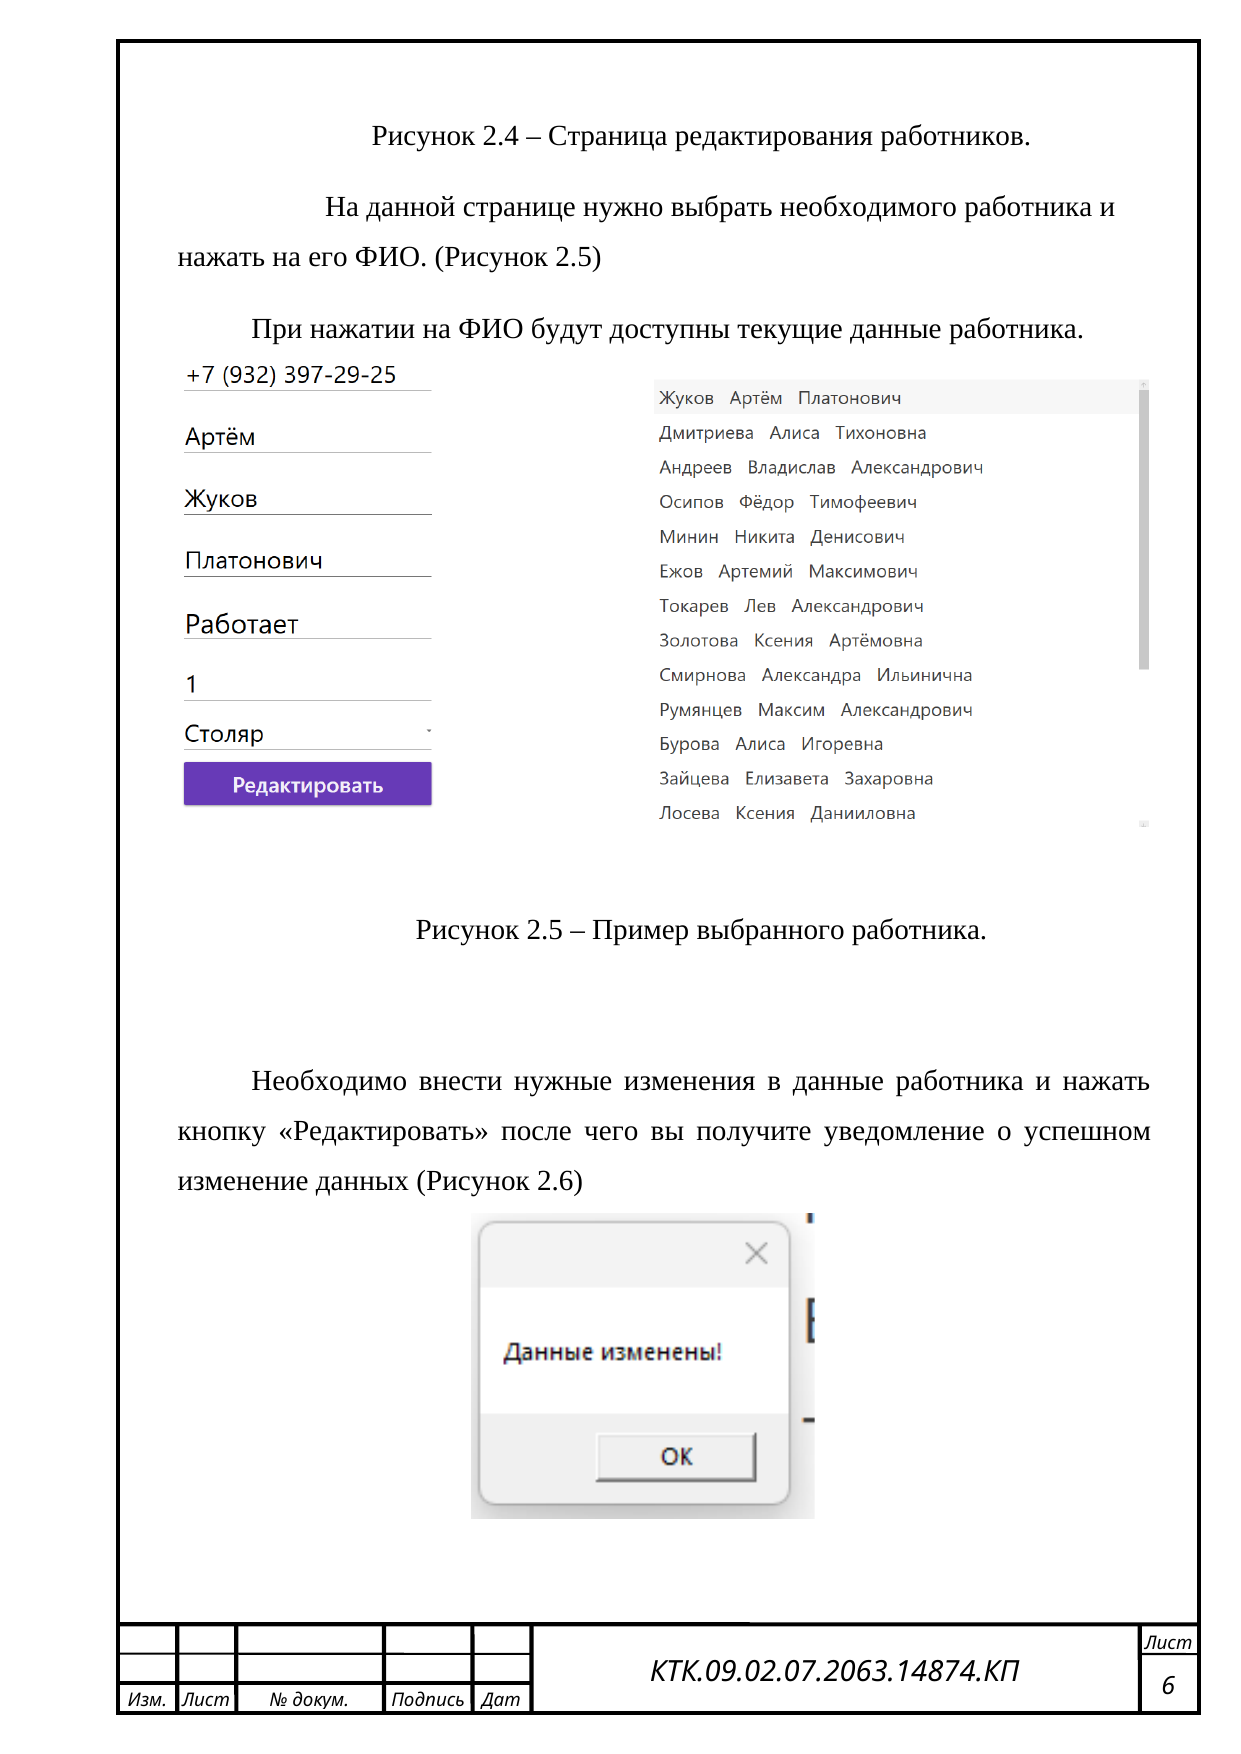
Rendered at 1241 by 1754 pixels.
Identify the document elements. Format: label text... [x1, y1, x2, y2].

text Рисунок 2.5 – Пример выбранного работника. [177, 912, 1152, 946]
picture [177, 358, 1152, 827]
text Необходимо внести нужные изменения в данные работника и нажать кнопку «Редактировать» после чего вы получите уведомление о успешном изменение данных (Рисунок 2.6) [177, 1063, 1152, 1197]
text Рисунок 2.4 – Страница редактирования работников. [177, 118, 1152, 152]
text На данной странице нужно выбрать необходимого работника и нажать на его ФИО. (Рисунок 2.5) [177, 189, 1152, 273]
text При нажатии на ФИО будут доступны текущие данные работника. [177, 311, 1152, 358]
picture [471, 1213, 815, 1519]
